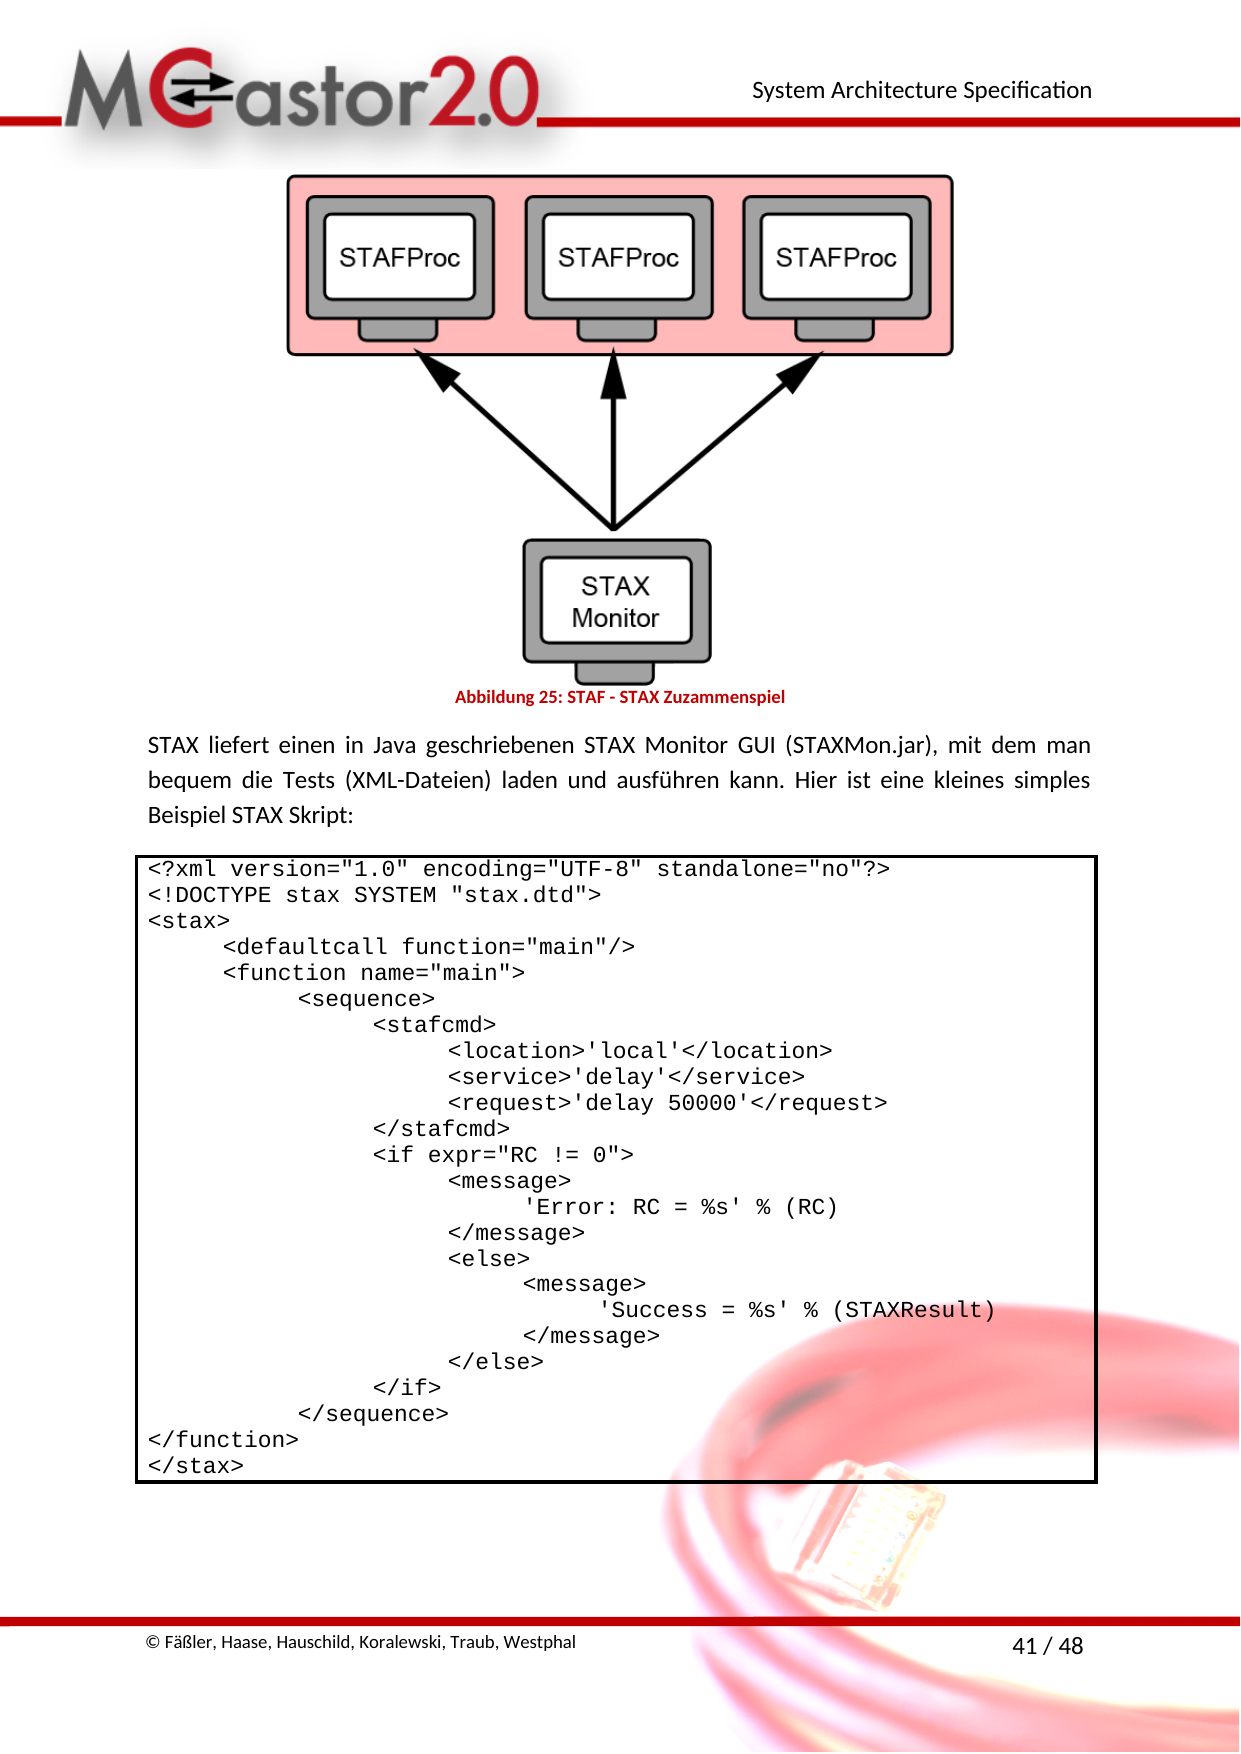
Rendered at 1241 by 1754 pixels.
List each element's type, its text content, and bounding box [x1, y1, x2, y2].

table_cell Begin! [578, 1627, 1240, 1752]
table_header <?xml version="1.0" encoding="UTF-8" standalone="no"?> <!DOCTYPE stax SYSTEM "stax.dtd"> <stax> <defaultcall function="main"/> <function name="main"> <sequence> <stafcmd> <location>'local'</location> <service>'delay'</service> <request>'delay 50000'</request> </stafcmd> <if expr="RC != 0"> <message> 'Error: RC = %s' % (RC) </message> <else> <message> 'Success = %s' % (STAXResult) </message> </else> </if> </sequence> </function> </stax> [138, 858, 1094, 1480]
table_cell Begin! [578, 1256, 1240, 1616]
text STAX liefert einen in Java geschriebenen STAX Monitor GUI (STAXMon.jar), mit dem man bequem die Tests (XML-Dateien) laden und ausführen kann. Hier ist eine kleines simples Beispiel STAX Skript: [148, 729, 1093, 829]
picture [0, 0, 1241, 169]
picture [286, 174, 954, 686]
